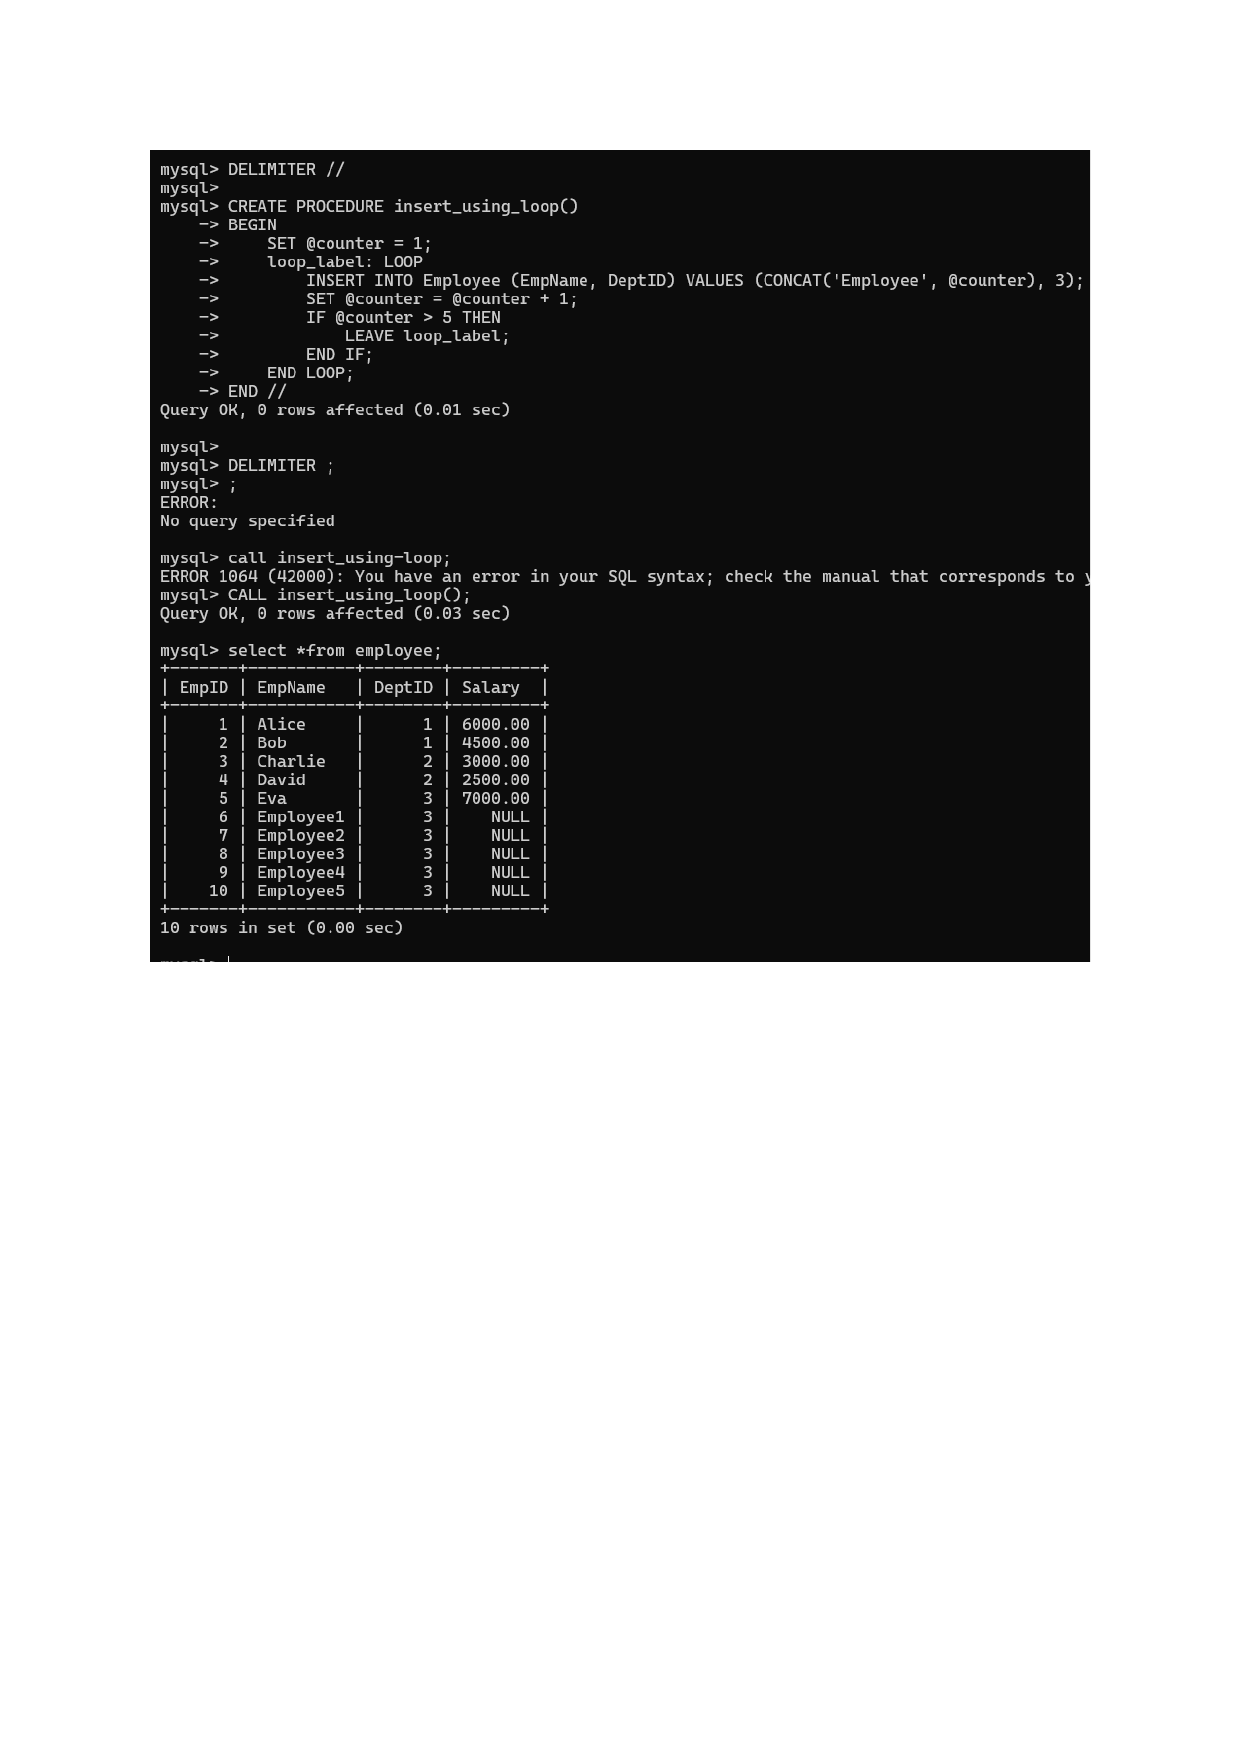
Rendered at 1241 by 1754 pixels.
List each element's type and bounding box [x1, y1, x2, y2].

picture [150, 150, 1091, 962]
